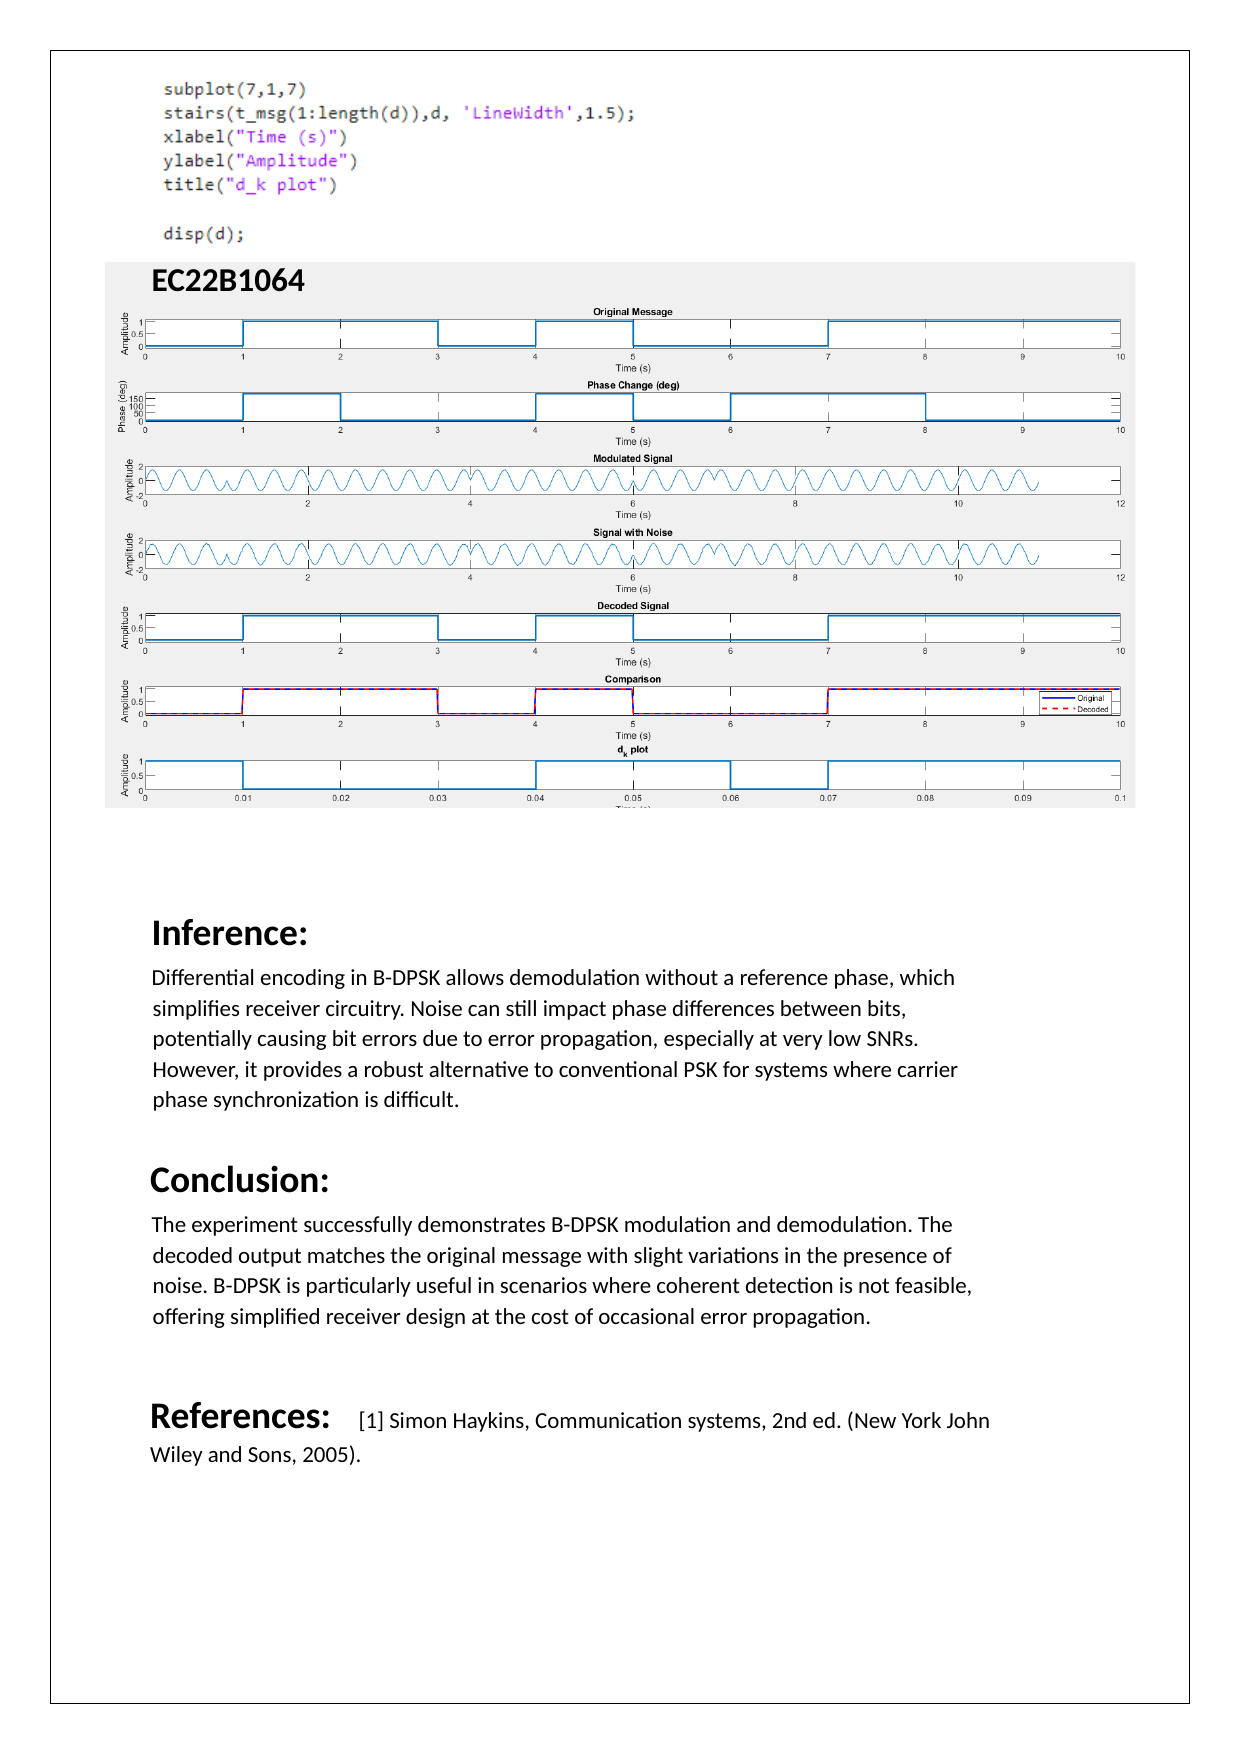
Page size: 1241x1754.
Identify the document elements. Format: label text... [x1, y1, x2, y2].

text EC22B1064 [151, 259, 1012, 300]
text The experiment successfully demonstrates B-DPSK modulation and demodulation. The decoded output matches the original message with slight variations in the presence of noise. B-DPSK is particularly useful in scenarios where coherent detection is not feasible, offering simplified receiver design at the cost of occasional error propagation. [151, 1210, 1012, 1330]
text Conclusion: [150, 1156, 1012, 1202]
text Inference: [151, 909, 1012, 954]
picture [104, 261, 1136, 808]
text References: [1] Simon Haykins, Communication systems, 2nd ed. (New York John Wiley and Sons, 2005). [150, 1392, 1012, 1468]
text Differential encoding in B-DPSK allows demodulation without a reference phase, which simplifies receiver circuitry. Noise can still impact phase differences between bits, potentially causing bit errors due to error propagation, especially at very low SNRs. However, it provides a robust alternative to conventional PSK for systems where carrier phase synchronization is difficult. [151, 963, 1012, 1113]
picture [158, 71, 928, 255]
